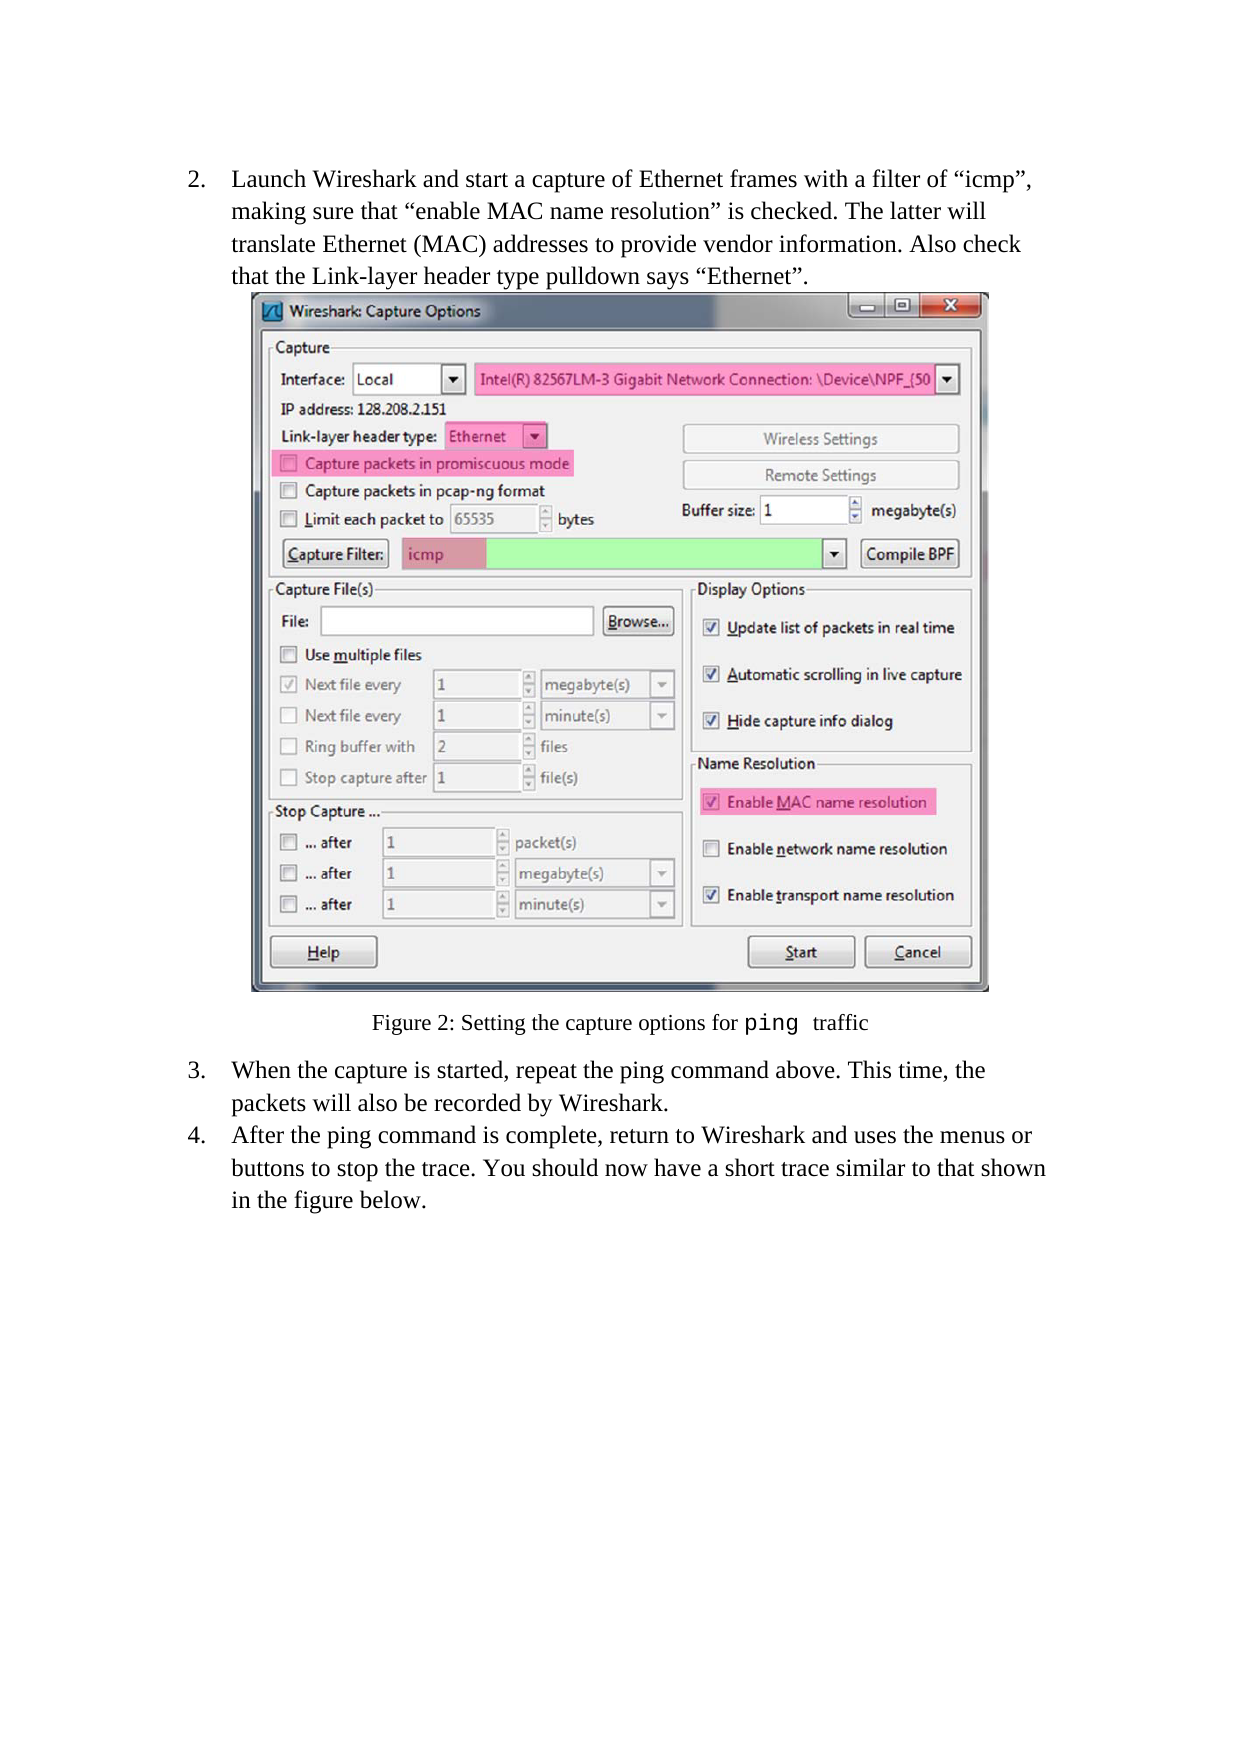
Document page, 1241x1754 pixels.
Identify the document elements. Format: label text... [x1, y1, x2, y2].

list When the capture is started, repeat the ping command above. This time, the packets will also be recorded by Wireshark. [187, 1053, 1053, 1118]
list After the ping command is complete, return to Wireshark and uses the menus or buttons to stop the trace. You should now have a short trace similar to that shown in the figure below. [187, 1118, 1053, 1216]
list Launch Wireshark and start a capture of Ethernet frames with a filter of “icmp”, making sure that “enable MAC name resolution” is checked. The latter will translate Ethernet (MAC) addresses to provide vendor information. Also check that the Link-layer header type pulldown says “Ethernet”. [187, 162, 1053, 292]
text Figure 2: Setting the capture options for ping traffic [187, 1007, 1053, 1039]
